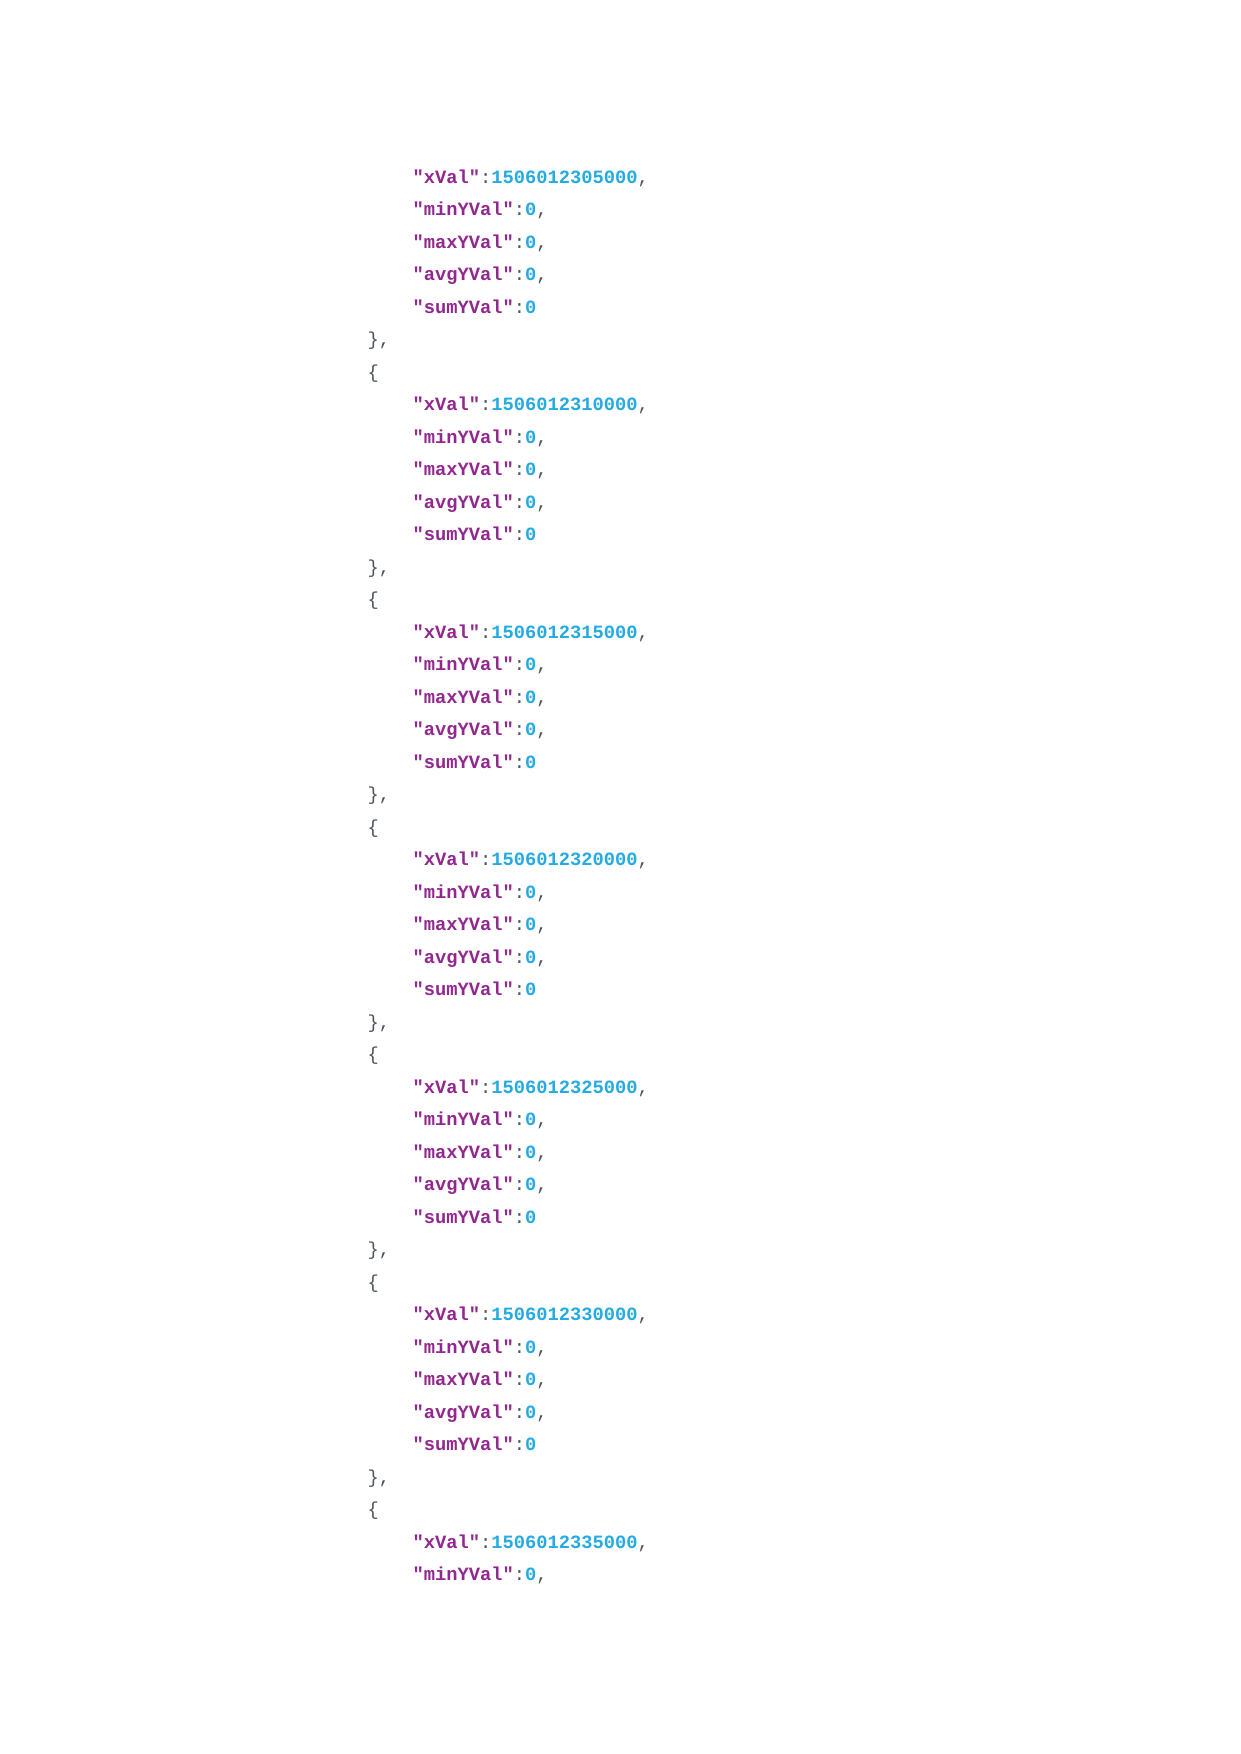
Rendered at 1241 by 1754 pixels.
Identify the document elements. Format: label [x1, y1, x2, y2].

text [187, 162, 1053, 1592]
